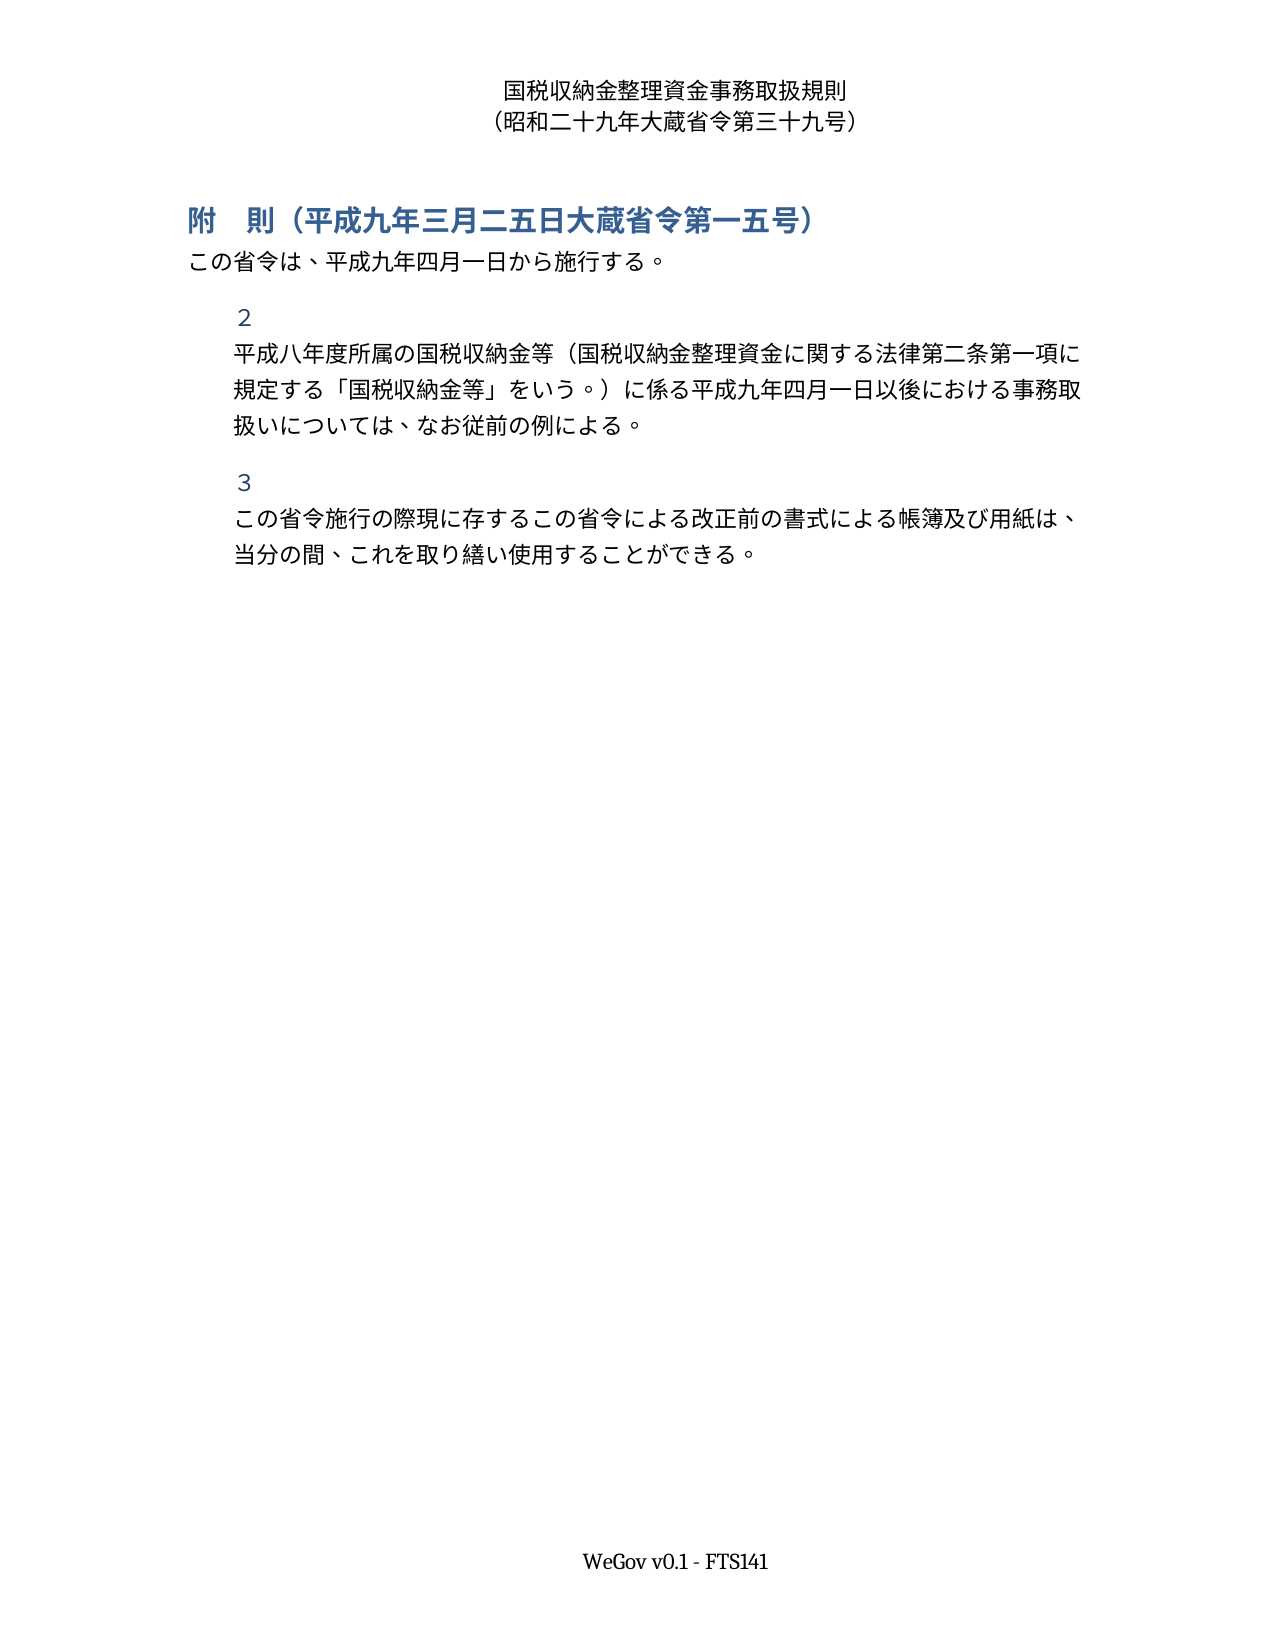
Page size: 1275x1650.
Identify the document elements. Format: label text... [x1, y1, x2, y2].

text 平成八年度所属の国税収納金等（国税収納金整理資金に関する法律第二条第一項に規定する「国税収納金等」をいう。）に係る平成九年四月一日以後における事務取扱いについては、なお従前の例による。 [233, 338, 1087, 441]
subtitle ２ [233, 302, 1087, 334]
text この省令施行の際現に存するこの省令による改正前の書式による帳簿及び用紙は、当分の間、これを取り繕い使用することができる。 [233, 503, 1087, 570]
subtitle 附 則（平成九年三月二五日大蔵省令第一五号） [187, 200, 1087, 240]
text この省令は、平成九年四月一日から施行する。 [187, 246, 1087, 277]
subtitle ３ [233, 467, 1087, 498]
